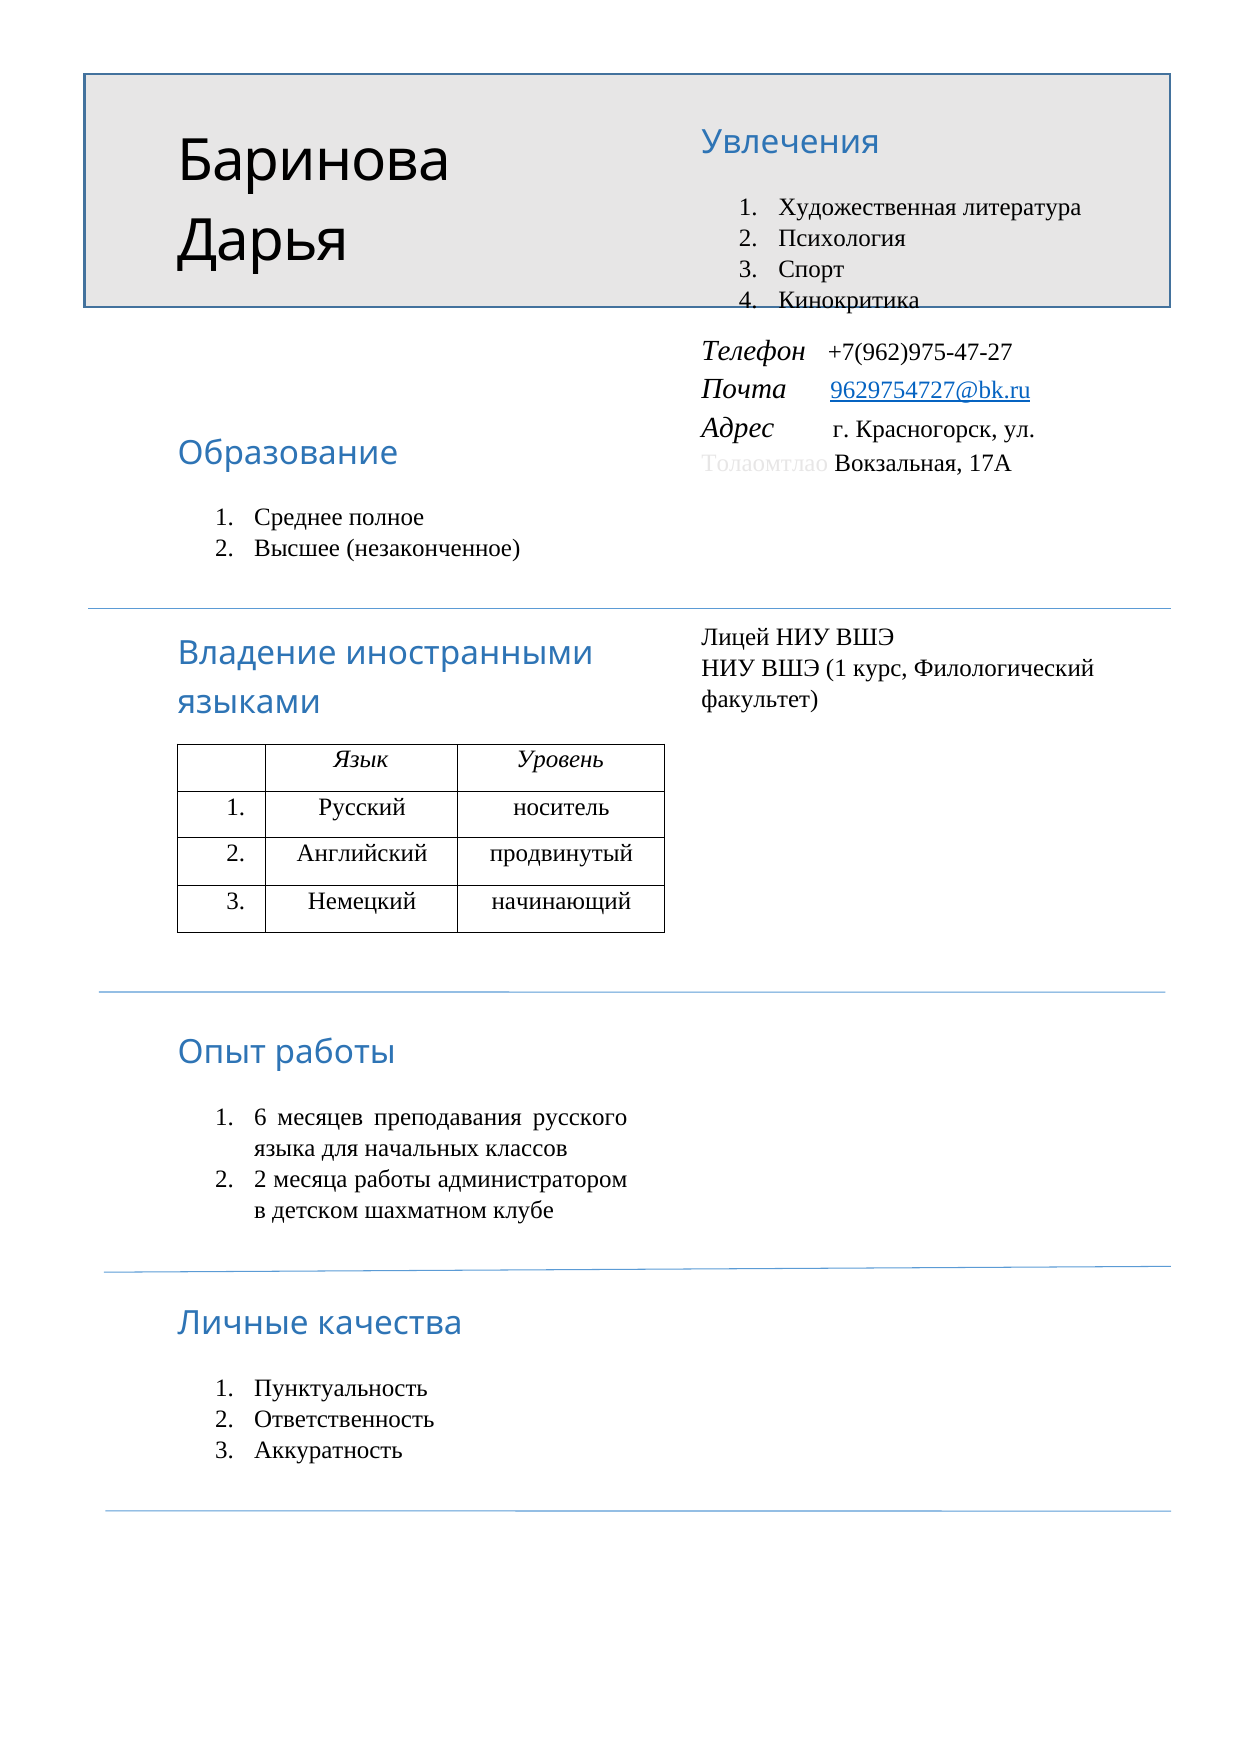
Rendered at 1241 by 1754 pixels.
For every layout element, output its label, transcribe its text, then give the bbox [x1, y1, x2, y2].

subtitle Увлечения [701, 118, 1152, 163]
table_cell Русский [266, 792, 457, 837]
text Почта 9629754727@bk.ru [701, 371, 1152, 405]
table_header Язык [266, 745, 457, 791]
subtitle Личные качества [177, 1299, 627, 1344]
list Пунктуальность [215, 1373, 627, 1402]
text НИУ ВШЭ (1 курс, Филологический факультет) [701, 653, 1152, 712]
table_header Уровень [458, 745, 664, 791]
table_cell продвинутый [458, 838, 664, 885]
table_cell [178, 792, 265, 837]
table_cell начинающий [458, 886, 664, 932]
list Кинокритика [739, 285, 1152, 314]
table_cell Немецкий [266, 886, 457, 932]
title Баринова Дарья [177, 118, 627, 277]
table_cell носитель [458, 792, 664, 837]
list Ответственность [215, 1404, 627, 1433]
list Спорт [739, 254, 1152, 283]
table_header [178, 745, 265, 791]
text Телефон +7(962)975-47-27 [701, 333, 1152, 366]
table_cell Английский [266, 838, 457, 885]
subtitle Образование [177, 428, 627, 474]
list Психология [739, 223, 1152, 252]
list 2 месяца работы администратором в детском шахматном клубе [215, 1164, 627, 1224]
list Высшее (незаконченное) [215, 533, 627, 562]
list Аккуратность [215, 1435, 627, 1464]
text Опыт работы [177, 1028, 627, 1074]
text Адрес г. Красногорск, ул. Толаомтлао Вокзальная, 17А [701, 410, 1152, 477]
table_cell [178, 886, 265, 932]
list 6 месяцев преподавания русского языка для начальных классов [215, 1102, 627, 1162]
list Среднее полное [215, 502, 627, 531]
list Художественная литература [739, 192, 1152, 221]
table_cell [178, 838, 265, 885]
text Владение иностранными языками [177, 629, 627, 723]
text Лицей НИУ ВШЭ [701, 622, 1152, 650]
